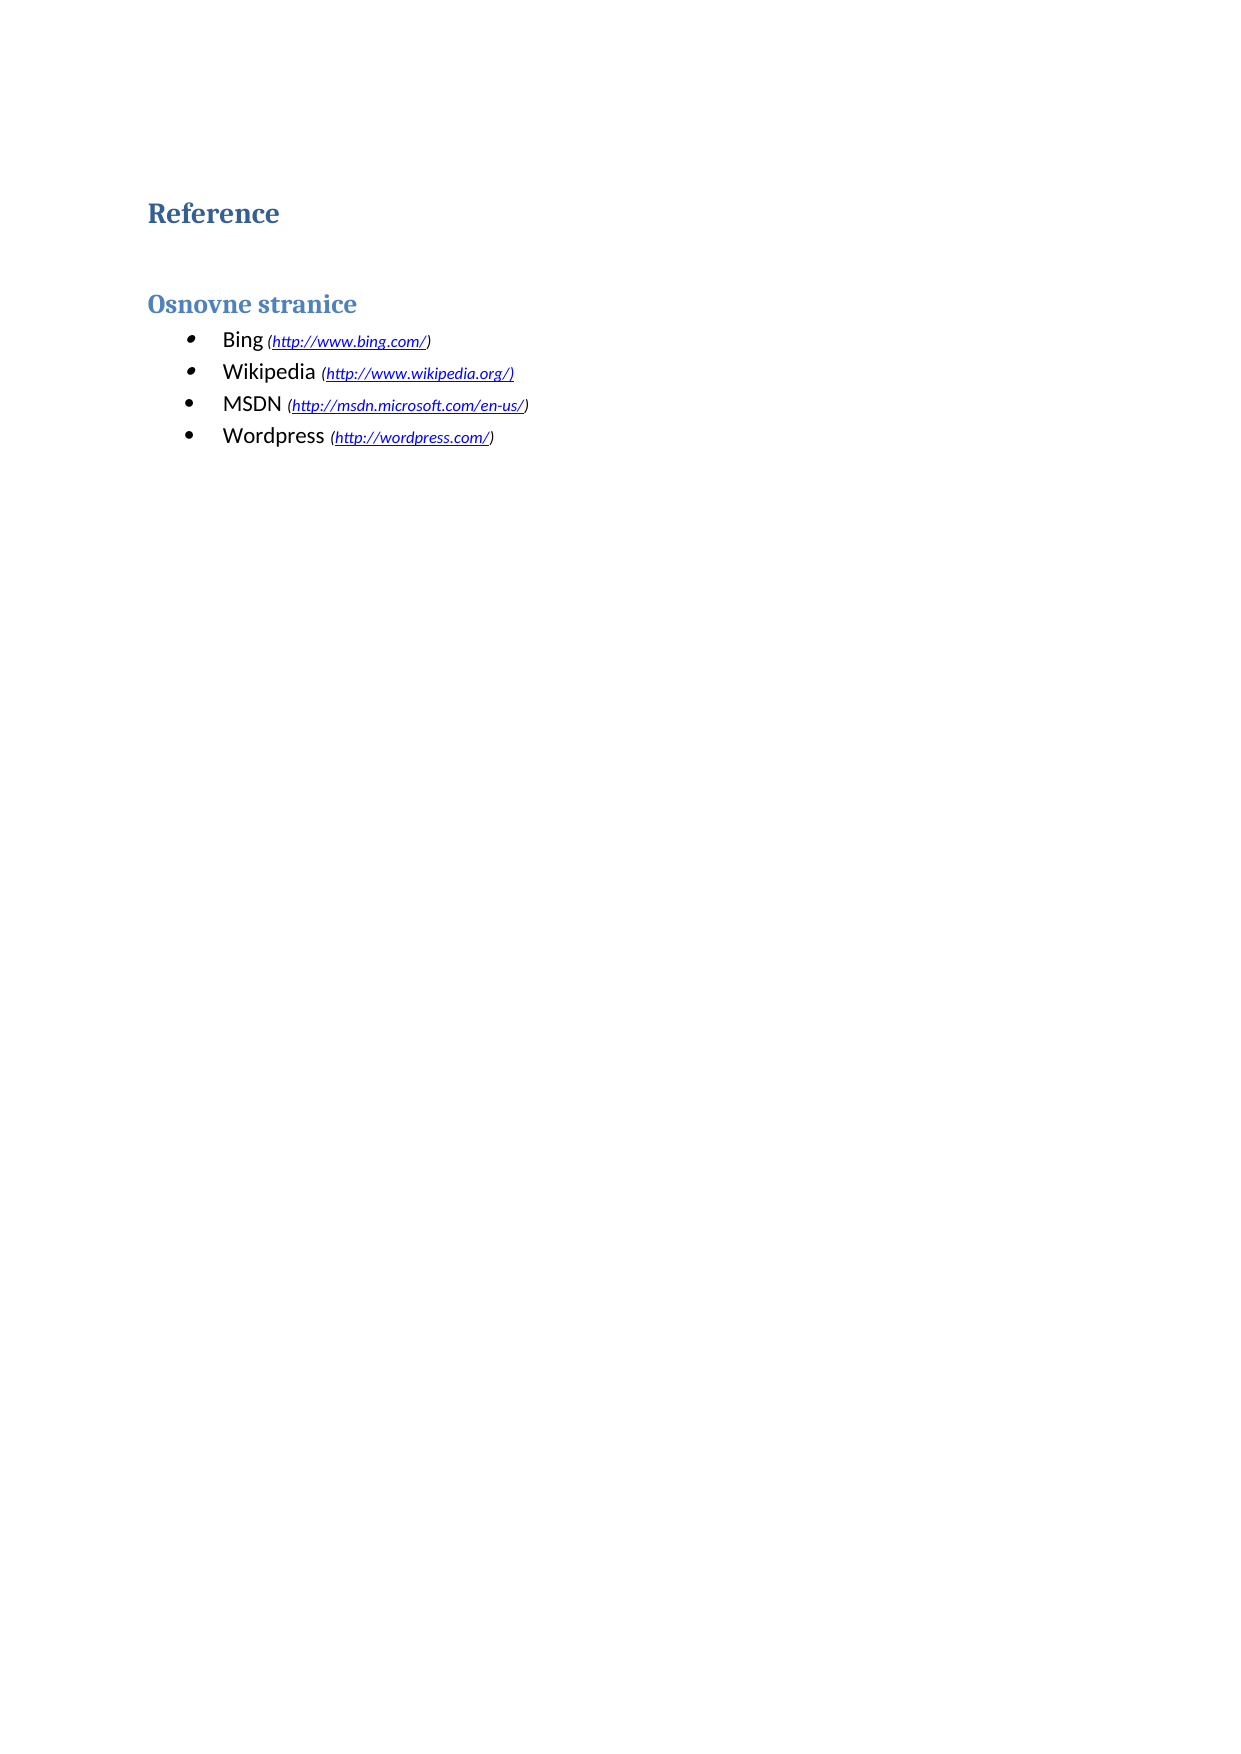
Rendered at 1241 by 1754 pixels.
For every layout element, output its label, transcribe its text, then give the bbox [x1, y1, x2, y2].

list MSDN (http://msdn.microsoft.com/en-us/) [185, 389, 1093, 417]
list Bing (http://www.bing.com/) [185, 325, 1093, 353]
list Wikipedia (http://www.wikipedia.org/) [185, 357, 1093, 385]
subtitle Reference [148, 198, 1093, 231]
subtitle Osnovne stranice [148, 289, 1093, 320]
list Wordpress (http://wordpress.com/) [185, 421, 1093, 449]
